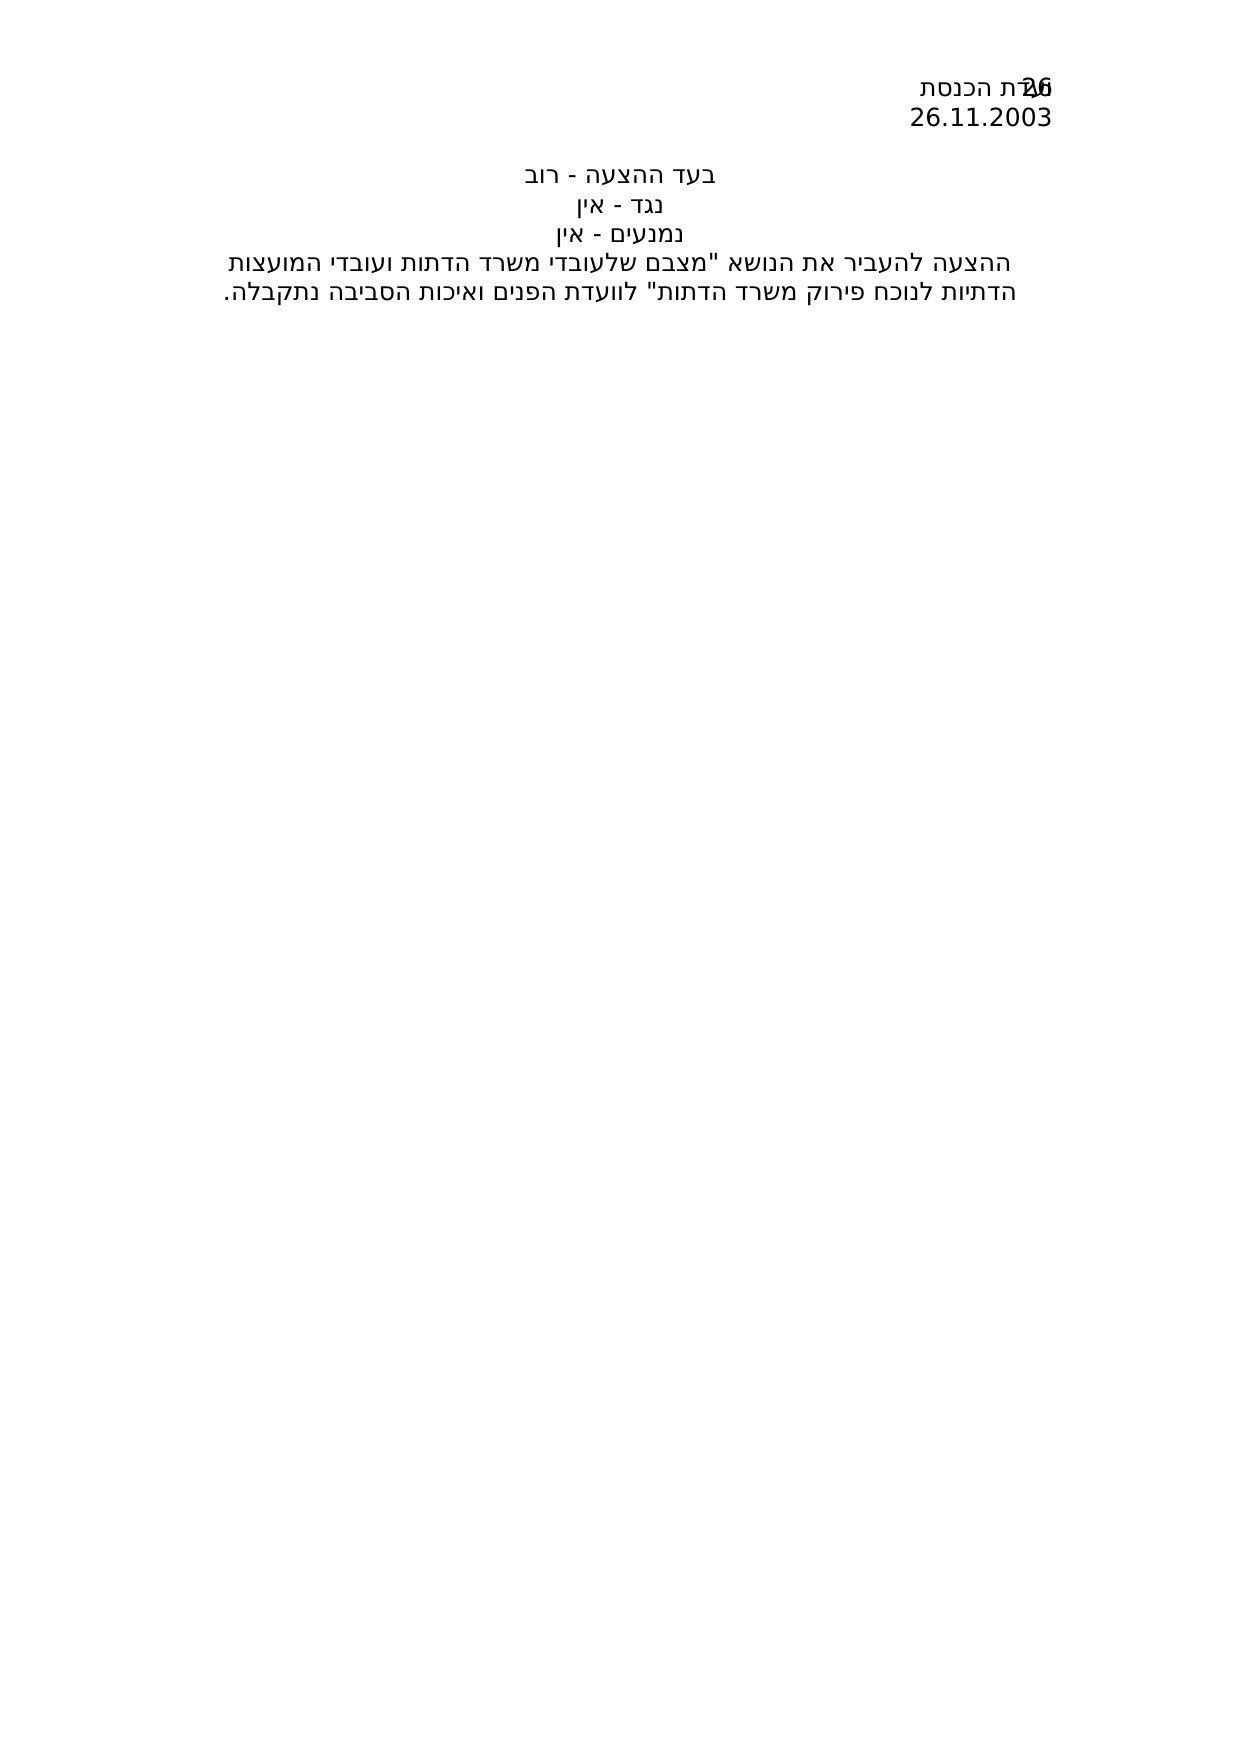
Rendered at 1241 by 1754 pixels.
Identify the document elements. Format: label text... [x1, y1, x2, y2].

text נמנעים - אין [187, 219, 1053, 248]
text נגד - אין [187, 190, 1053, 219]
text בעד ההצעה - רוב [187, 161, 1053, 190]
text ההצעה להעביר את הנושא "מצבם שלעובדי משרד הדתות ועובדי המועצות הדתיות לנוכח פירוק משרד הדתות" לוועדת הפנים ואיכות הסביבה נתקבלה. [187, 248, 1053, 306]
